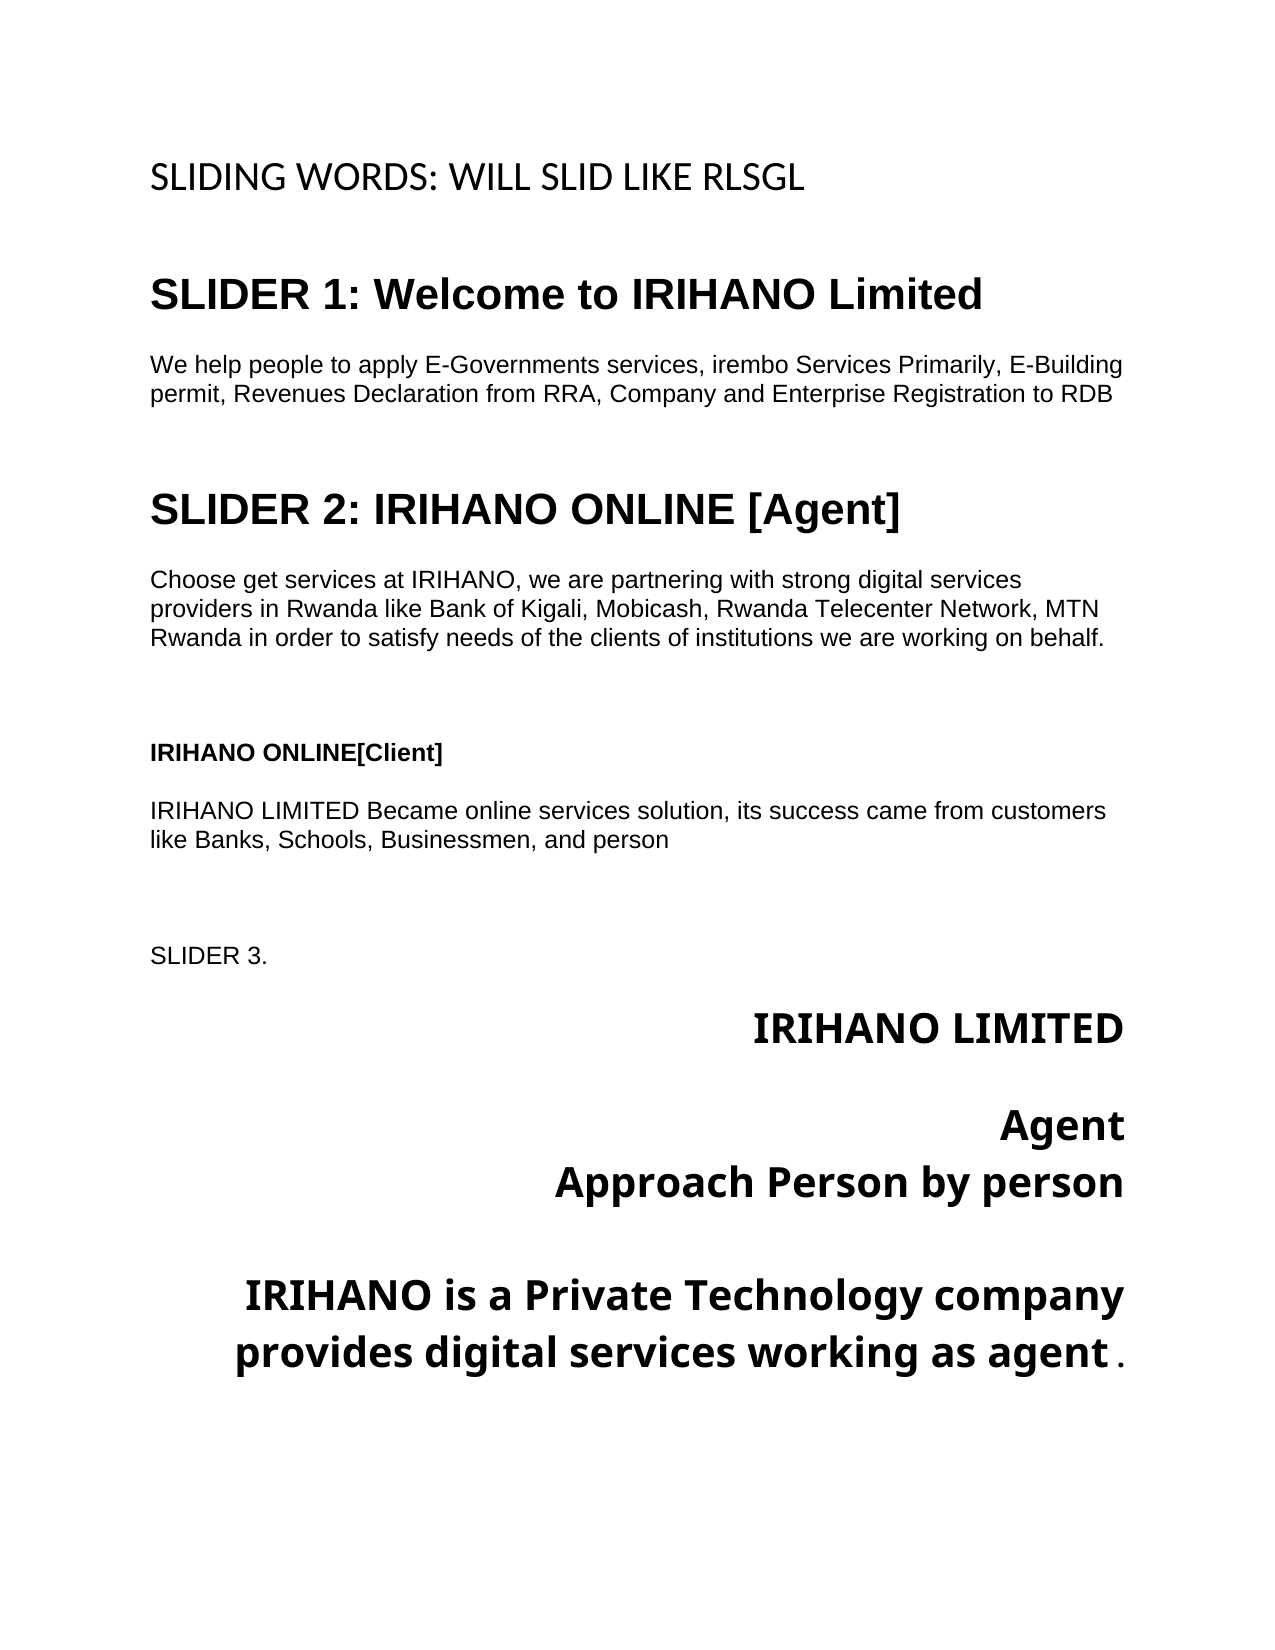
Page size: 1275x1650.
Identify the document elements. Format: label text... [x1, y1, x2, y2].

text SLIDER 1: Welcome to IRIHANO Limited [150, 268, 1125, 319]
subtitle SLIDER 2: IRIHANO ONLINE [Agent] [150, 483, 1125, 534]
text SLIDING WORDS: WILL SLID LIKE RLSGL [150, 150, 1125, 201]
subtitle Approach Person by person [150, 1152, 1125, 1209]
text SLIDER 3. [150, 941, 1125, 970]
text We help people to apply E-Governments services, irembo Services Primarily, E-Building permit, Revenues Declaration from RRA, Company and Enterprise Registration to RDB [150, 350, 1125, 407]
subtitle Agent [150, 1096, 1125, 1152]
text IRIHANO is a Private Technology company provides digital services working as agent . [150, 1266, 1125, 1379]
text IRIHANO ONLINE[Client] [150, 738, 1125, 767]
text IRIHANO LIMITED [150, 999, 1125, 1056]
text IRIHANO LIMITED Became online services solution, its success came from customers like Banks, Schools, Businessmen, and person [150, 796, 1125, 854]
text Choose get services at IRIHANO, we are partnering with strong digital services providers in Rwanda like Bank of Kigali, Mobicash, Rwanda Telecenter Network, MTN Rwanda in order to satisfy needs of the clients of institutions we are working on behalf. [150, 565, 1125, 651]
